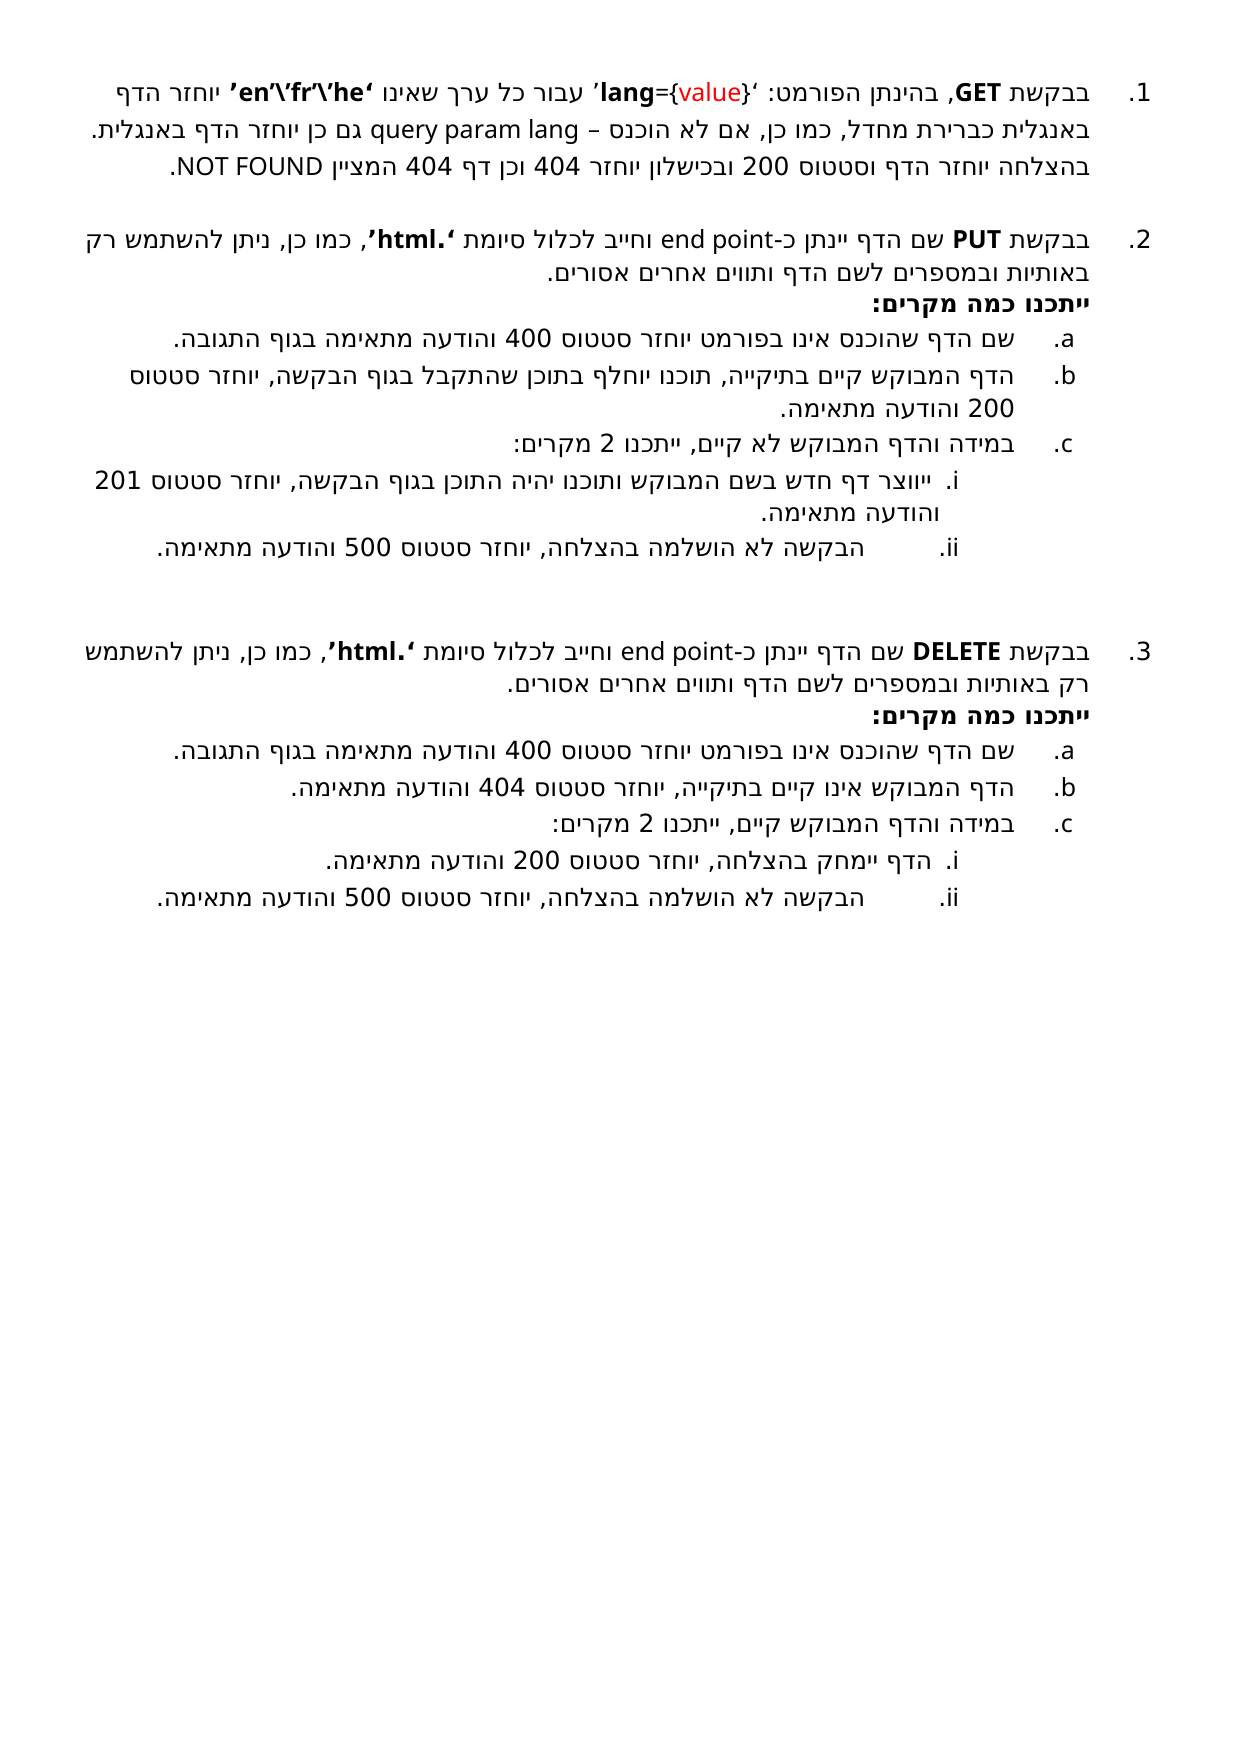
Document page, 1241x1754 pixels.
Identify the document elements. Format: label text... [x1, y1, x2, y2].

list הבקשה לא הושלמה בהצלחה, יוחזר סטטוס 500 והודעה מתאימה. [75, 530, 959, 594]
list הבקשה לא הושלמה בהצלחה, יוחזר סטטוס 500 והודעה מתאימה. [75, 880, 959, 914]
list הדף המבוקש קיים בתיקייה, תוכנו יוחלף בתוכן שהתקבל בגוף הבקשה, יוחזר סטטוס 200 והודעה מתאימה. [75, 358, 1053, 423]
list שם הדף שהוכנס אינו בפורמט יוחזר סטטוס 400 והודעה מתאימה בגוף התגובה. [75, 733, 1053, 767]
list בבקשת PUT שם הדף יינתן כ-end point וחייב לכלול סיומת ‘.html’, כמו כן, ניתן להשתמש רק באותיות ובמספרים לשם הדף ותווים אחרים אסורים. ייתכנו כמה מקרים: [75, 222, 1128, 319]
list הדף יימחק בהצלחה, יוחזר סטטוס 200 והודעה מתאימה. [75, 843, 959, 877]
list בהצלחה יוחזר הדף וסטטוס 200 ובכישלון יוחזר 404 וכן דף 404 המציין NOT FOUND. [75, 148, 1090, 182]
list במידה והדף המבוקש קיים, ייתכנו 2 מקרים: [75, 806, 1053, 840]
list בבקשת DELETE שם הדף יינתן כ-end point וחייב לכלול סיומת ‘.html’, כמו כן, ניתן להשתמש רק באותיות ובמספרים לשם הדף ותווים אחרים אסורים. ייתכנו כמה מקרים: [75, 633, 1128, 730]
list בבקשת GET, בהינתן הפורמט: ‘lang={value}’ עבור כל ערך שאינו ‘en’\’fr’\’he’ יוחזר הדף באנגלית כברירת מחדל, כמו כן, אם לא הוכנס – query param lang גם כן יוחזר הדף באנגלית. [75, 75, 1128, 145]
list הדף המבוקש אינו קיים בתיקייה, יוחזר סטטוס 404 והודעה מתאימה. [75, 769, 1053, 803]
list במידה והדף המבוקש לא קיים, ייתכנו 2 מקרים: [75, 426, 1053, 459]
list ייווצר דף חדש בשם המבוקש ותוכנו יהיה התוכן בגוף הבקשה, יוחזר סטטוס 201 והודעה מתאימה. [75, 462, 959, 528]
list שם הדף שהוכנס אינו בפורמט יוחזר סטטוס 400 והודעה מתאימה בגוף התגובה. [75, 321, 1053, 355]
